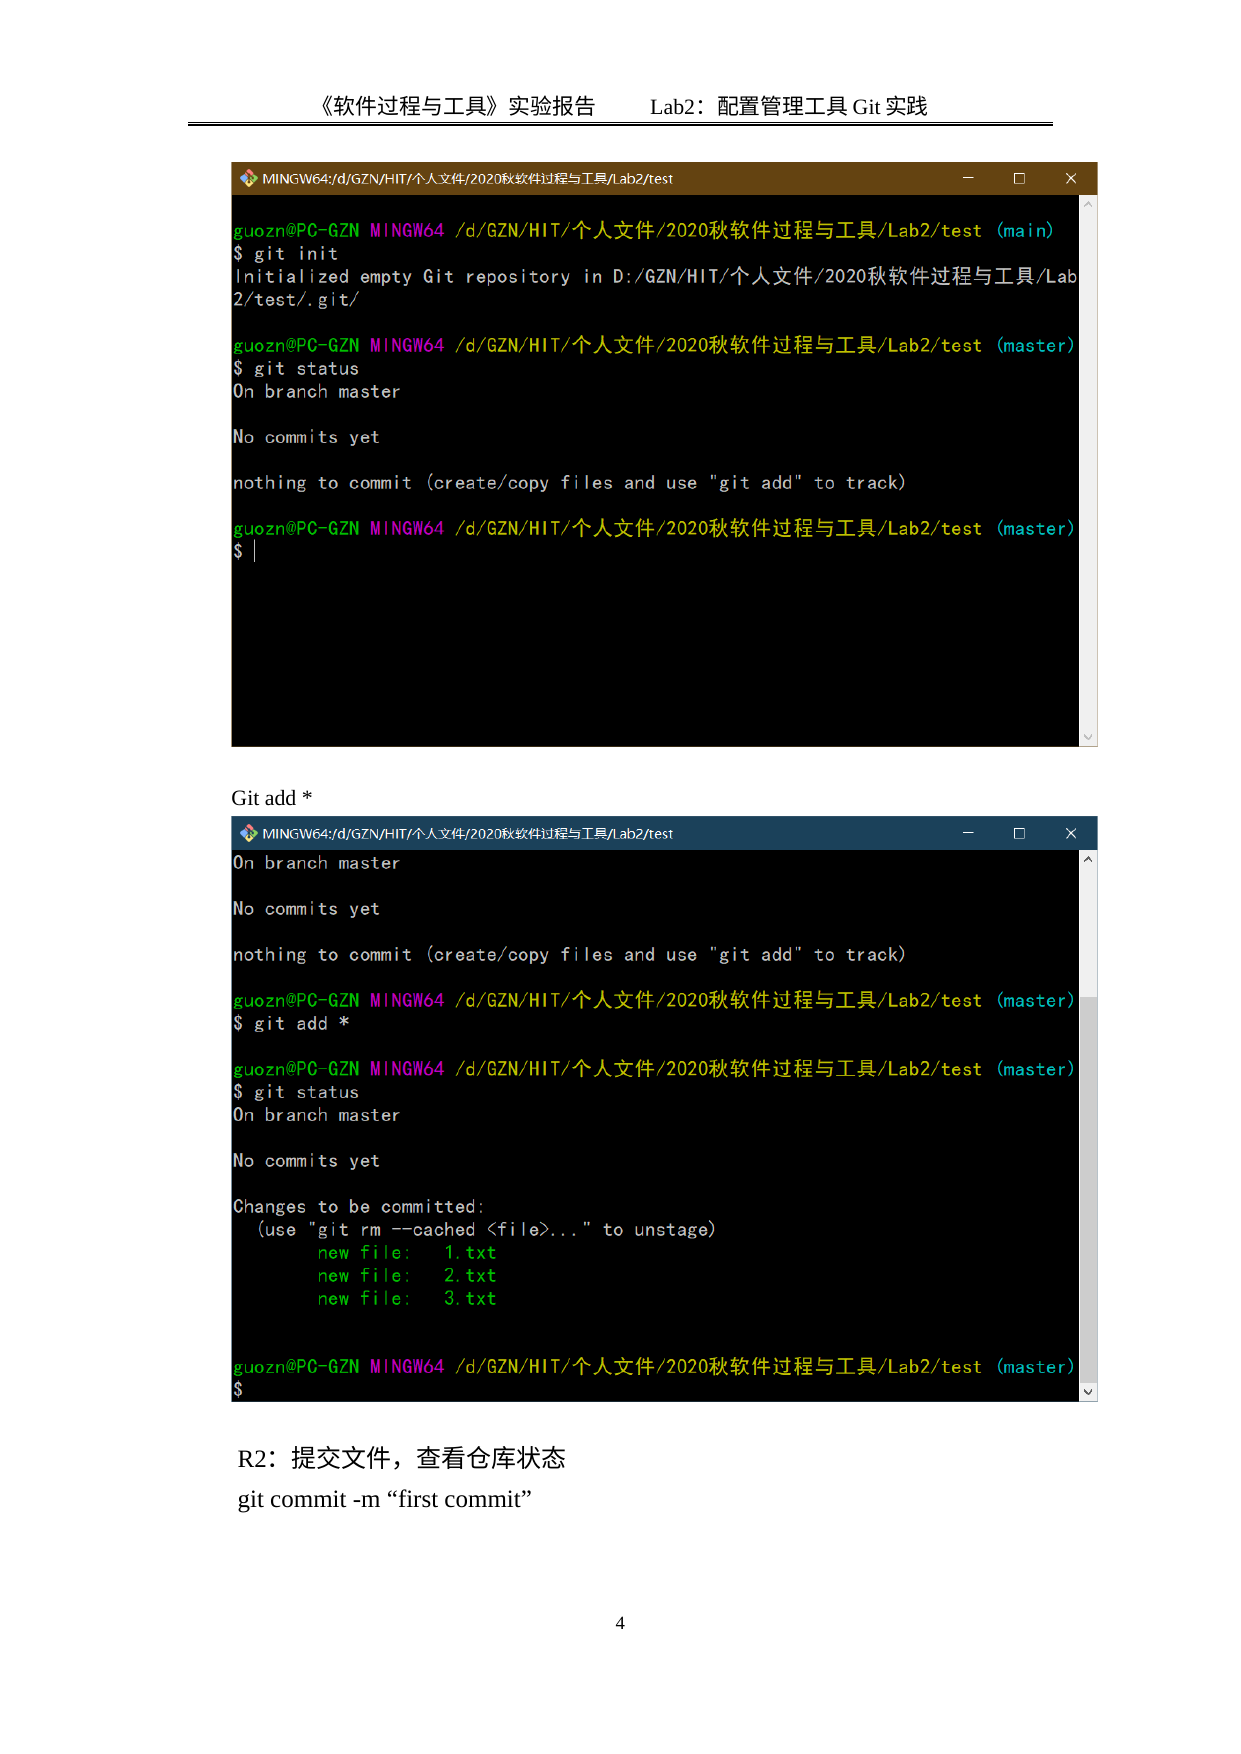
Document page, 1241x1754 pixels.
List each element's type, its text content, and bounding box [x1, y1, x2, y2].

picture [231, 162, 1098, 747]
text R2：提交文件，查看仓库状态 [187, 1439, 1053, 1475]
picture [231, 816, 1098, 1402]
text git commit -m “first commit” [187, 1484, 1053, 1513]
text Git add * [187, 785, 1053, 810]
